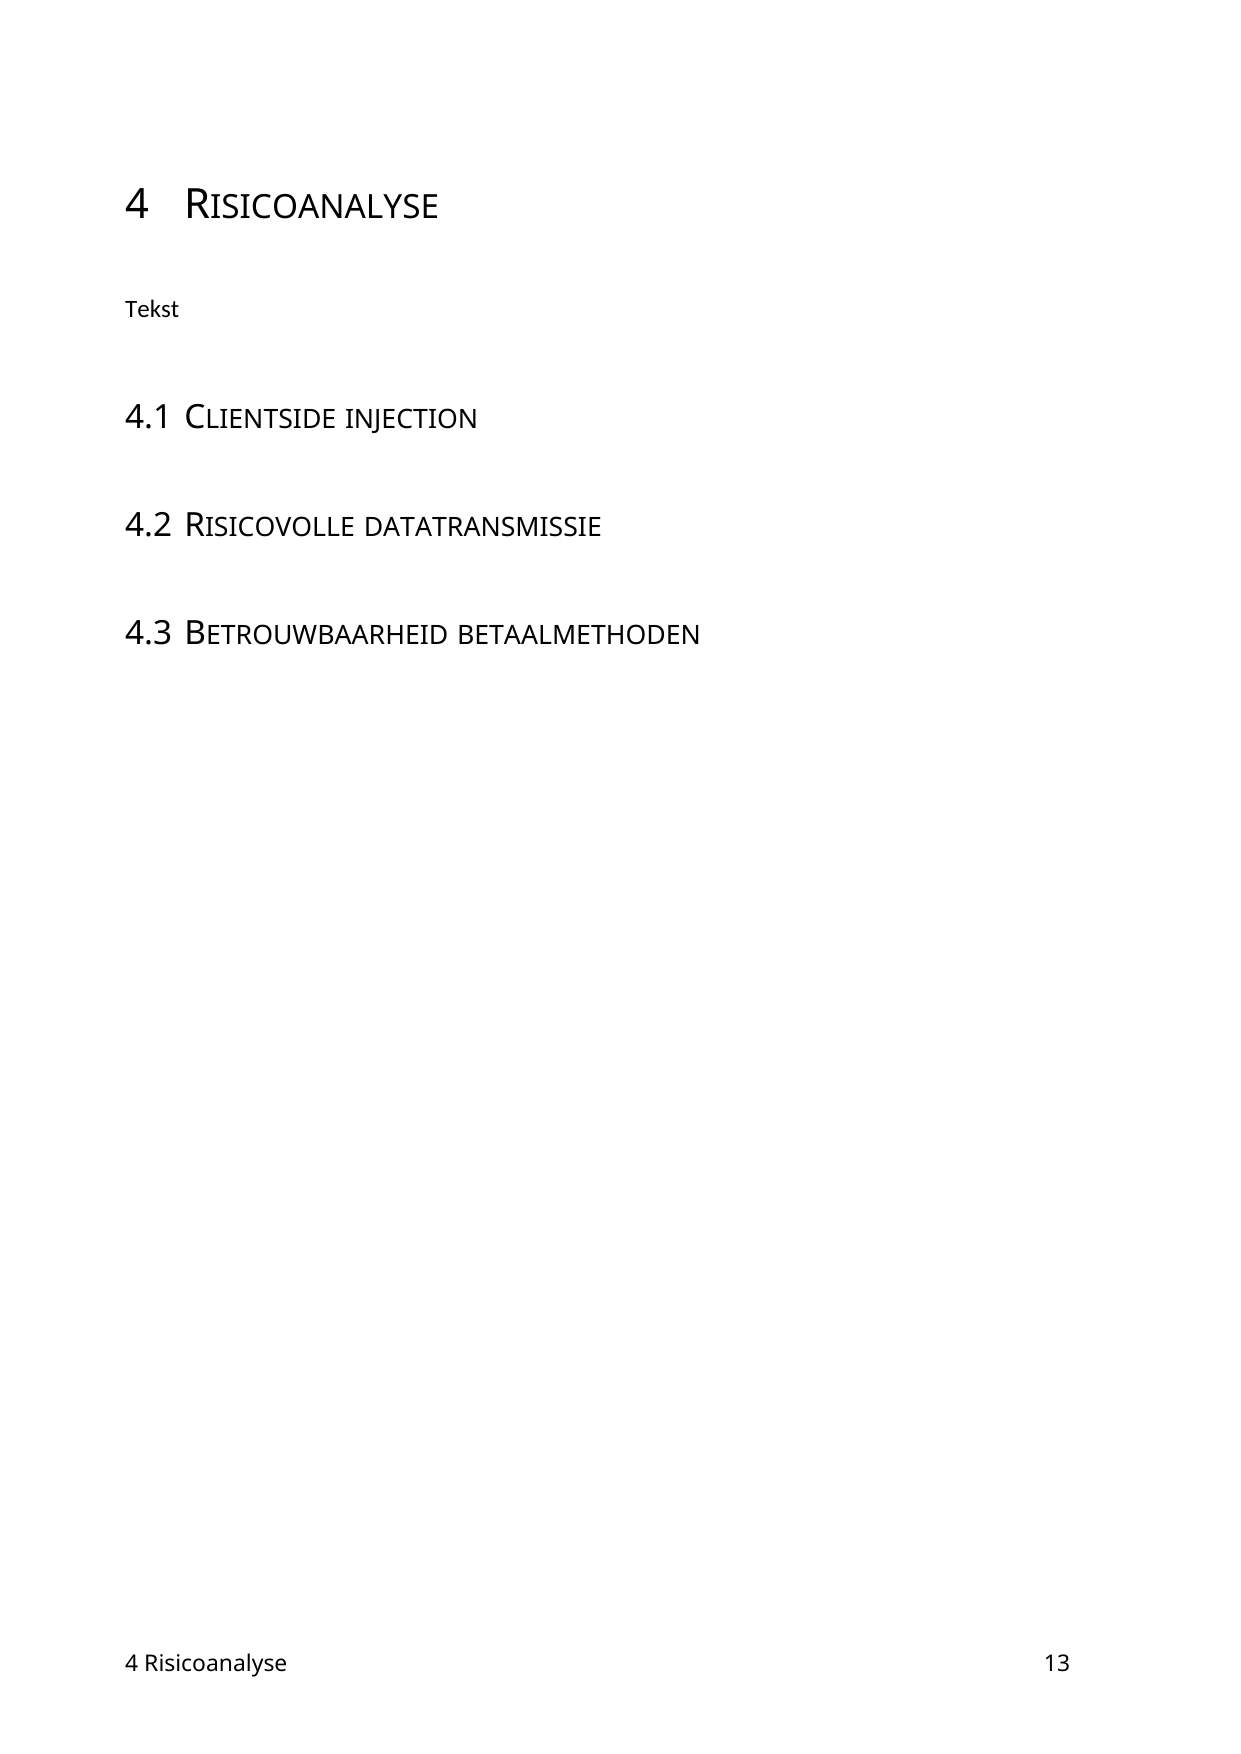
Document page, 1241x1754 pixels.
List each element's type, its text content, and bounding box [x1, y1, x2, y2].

subtitle Risicovolle datatransmissie [125, 501, 1140, 546]
subtitle Clientside injection [125, 393, 1140, 438]
subtitle Risicoanalyse [125, 174, 1140, 231]
subtitle Betrouwbaarheid betaalmethoden [125, 609, 1140, 654]
text Tekst [125, 294, 1140, 324]
